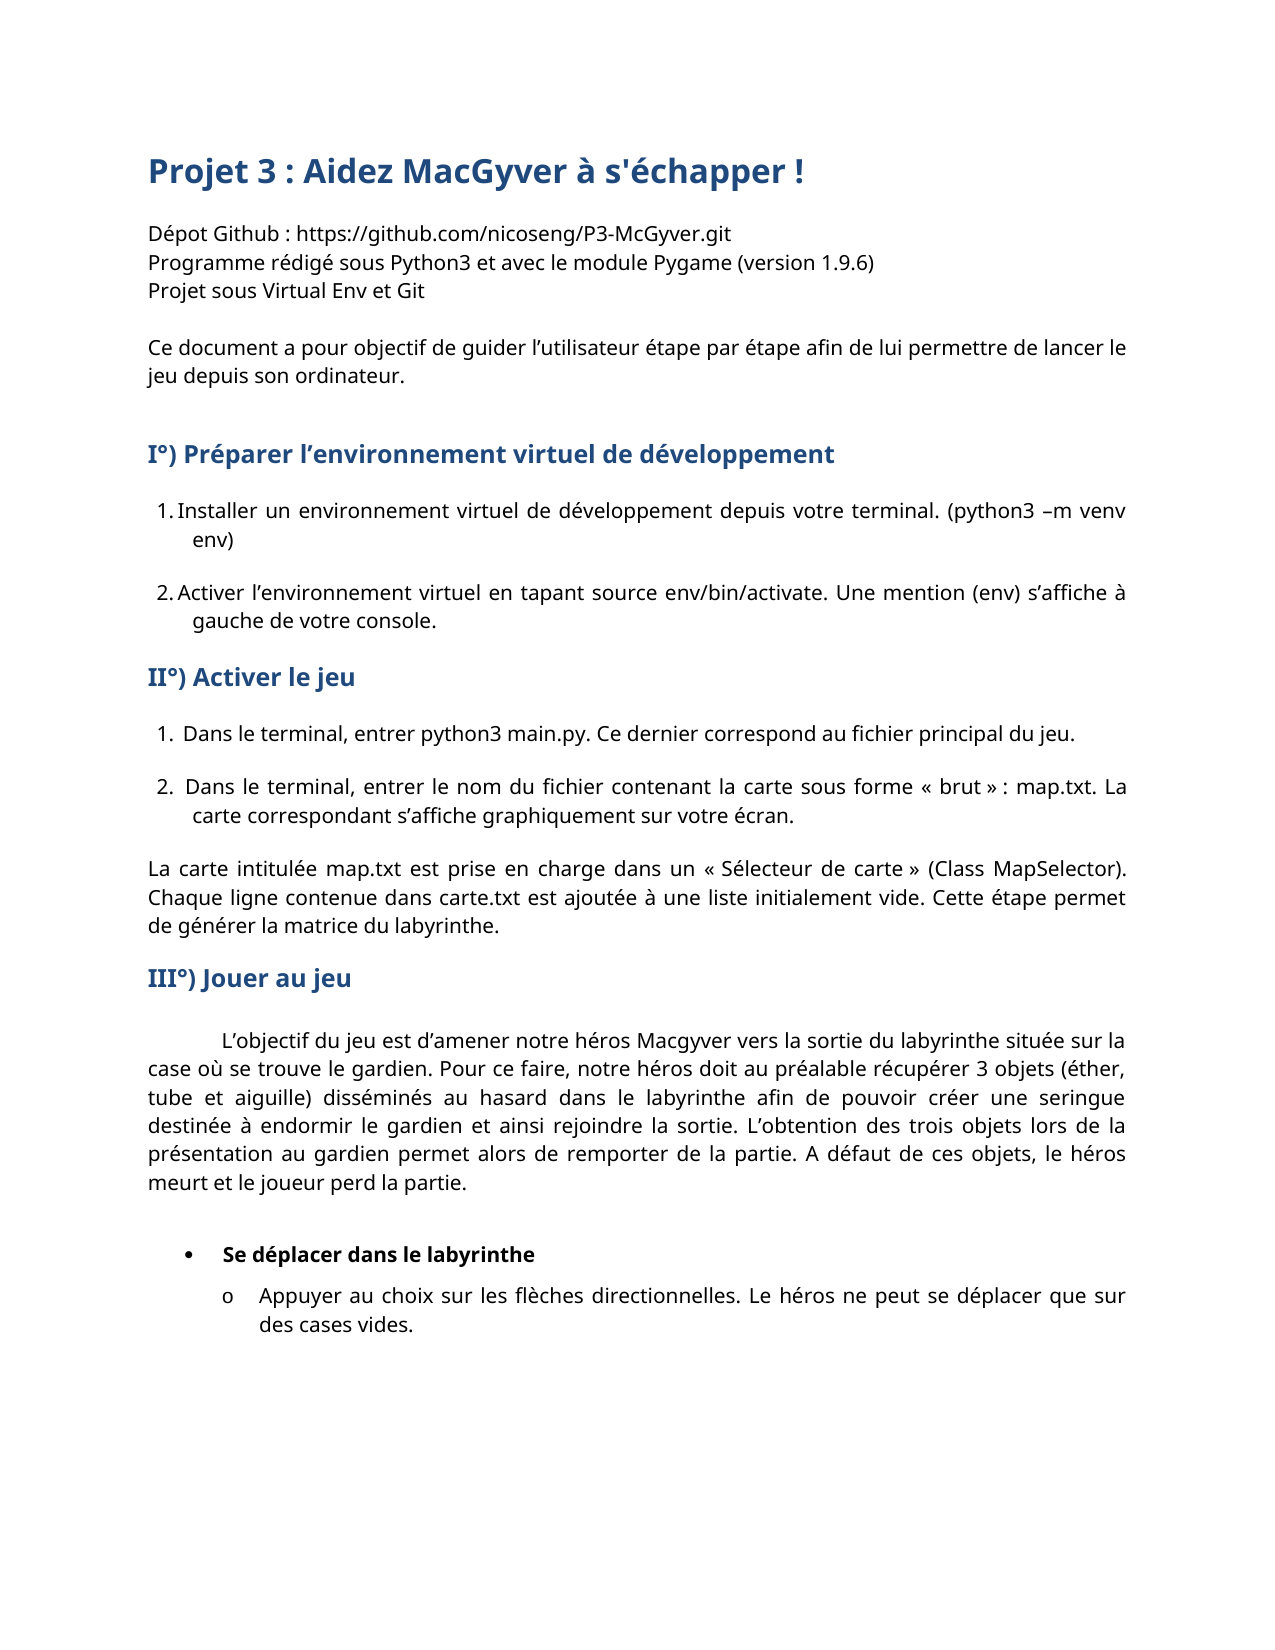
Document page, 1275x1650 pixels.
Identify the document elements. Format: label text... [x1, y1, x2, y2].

subtitle I°) Préparer l’environnement virtuel de développement [148, 437, 1127, 471]
text Dépot Github : https://github.com/nicoseng/P3-McGyver.git [148, 219, 1127, 248]
text Programme rédigé sous Python3 et avec le module Pygame (version 1.9.6) [148, 248, 1127, 276]
subtitle II°) Activer le jeu [148, 660, 1127, 694]
text Projet sous Virtual Env et Git [148, 276, 1127, 305]
text L’objectif du jeu est d’amener notre héros Macgyver vers la sortie du labyrinthe située sur la case où se trouve le gardien. Pour ce faire, notre héros doit au préalable récupérer 3 objets (éther, tube et aiguille) disséminés au hasard dans le labyrinthe afin de pouvoir créer une seringue destinée à endormir le gardien et ainsi rejoindre la sortie. L’obtention des trois objets lors de la présentation au gardien permet alors de remporter de la partie. A défaut de ces objets, le héros meurt et le joueur perd la partie. [148, 1026, 1127, 1196]
list Activer l’environnement virtuel en tapant source env/bin/activate. Une mention (env) s’affiche à gauche de votre console. [156, 578, 1127, 635]
list Dans le terminal, entrer python3 main.py. Ce dernier correspond au fichier principal du jeu. [156, 719, 1127, 747]
list Installer un environnement virtuel de développement depuis votre terminal. (python3 –m venv env) [156, 496, 1127, 553]
subtitle Se déplacer dans le labyrinthe [185, 1240, 1127, 1269]
subtitle Projet 3 : Aidez MacGyver à s'échapper ! [148, 148, 1127, 193]
subtitle III°) Jouer au jeu [148, 961, 1127, 994]
subtitle Appuyer au choix sur les flèches directionnelles. Le héros ne peut se déplacer que sur des cases vides. [221, 1281, 1127, 1338]
list Dans le terminal, entrer le nom du fichier contenant la carte sous forme « brut » : map.txt. La carte correspondant s’affiche graphiquement sur votre écran. [156, 772, 1127, 829]
text La carte intitulée map.txt est prise en charge dans un « Sélecteur de carte » (Class MapSelector). Chaque ligne contenue dans carte.txt est ajoutée à une liste initialement vide. Cette étape permet de générer la matrice du labyrinthe. [148, 854, 1127, 940]
text Ce document a pour objectif de guider l’utilisateur étape par étape afin de lui permettre de lancer le jeu depuis son ordinateur. [148, 333, 1127, 390]
